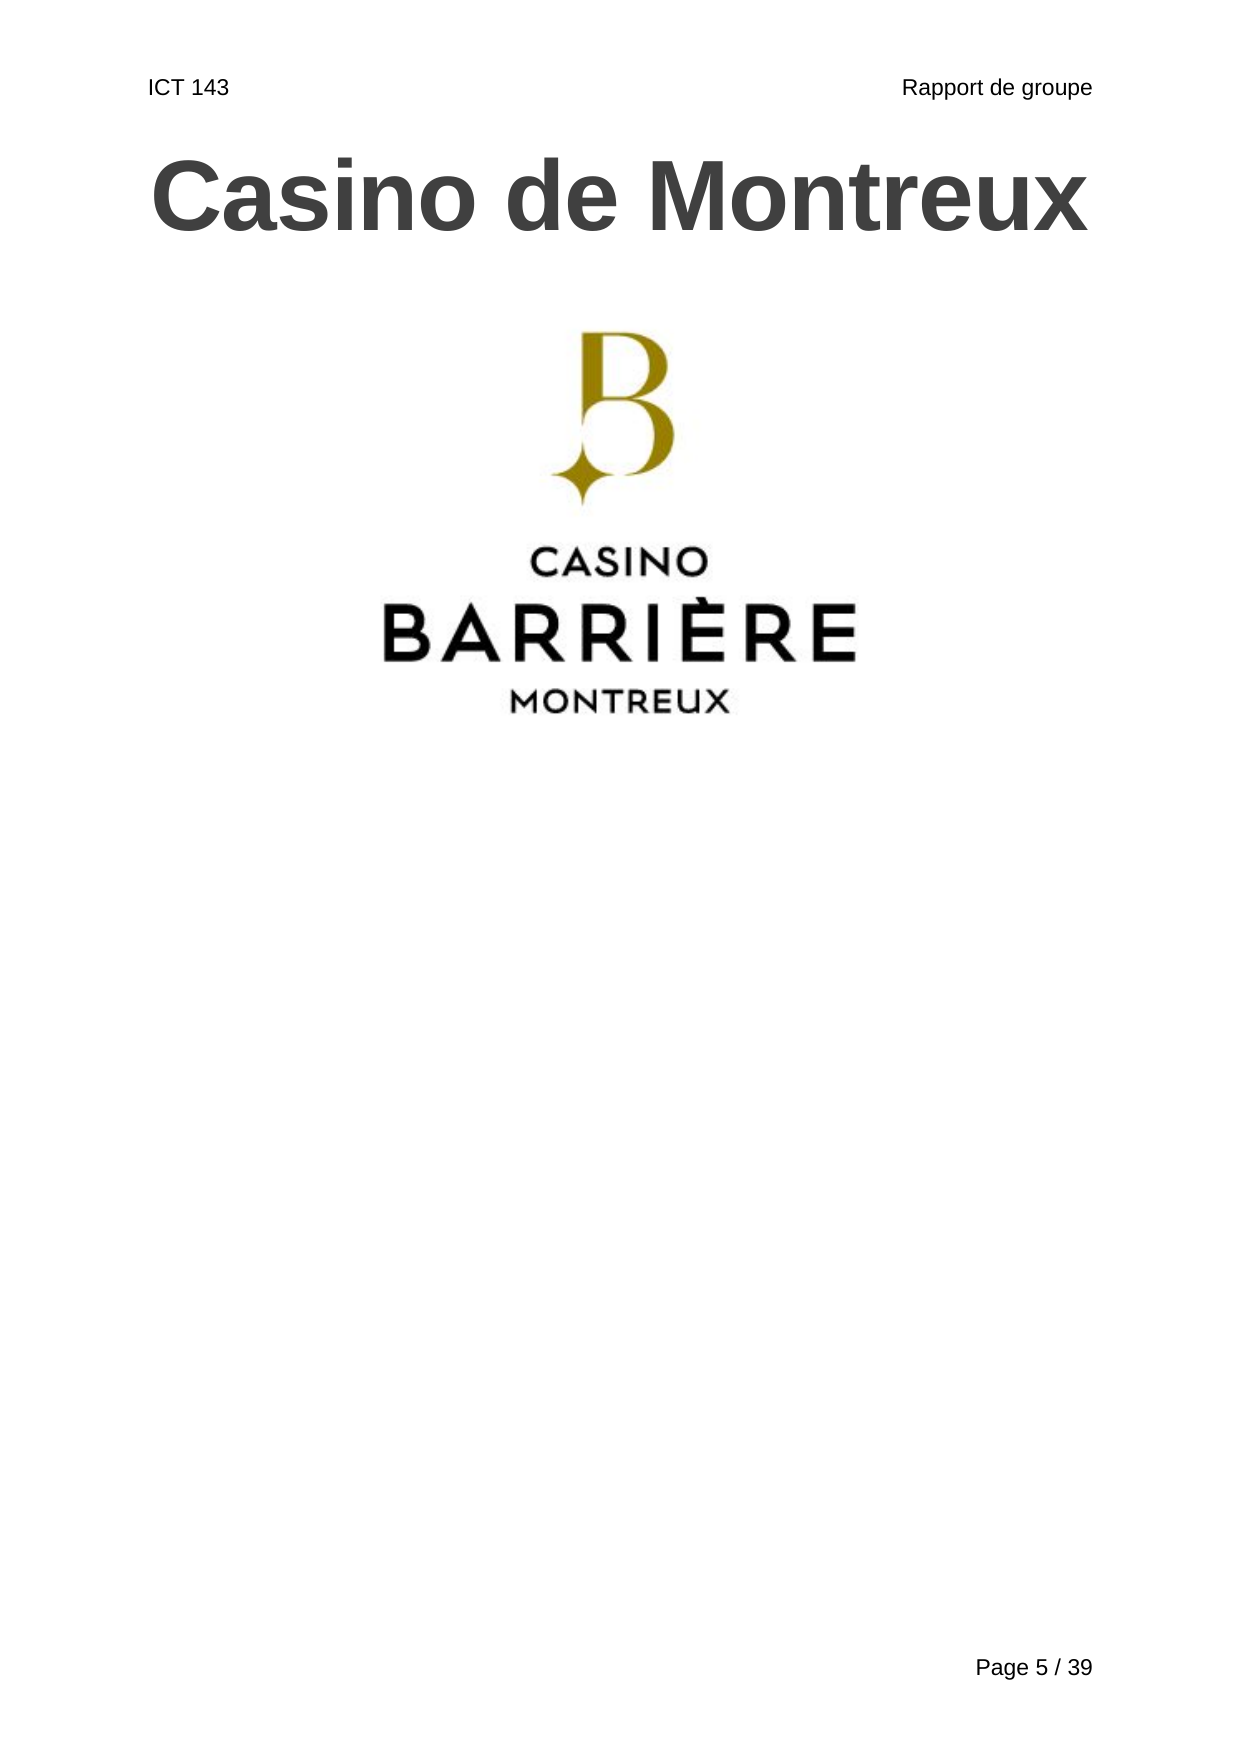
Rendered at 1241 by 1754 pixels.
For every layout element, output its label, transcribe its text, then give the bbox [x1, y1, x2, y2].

picture [328, 277, 912, 770]
